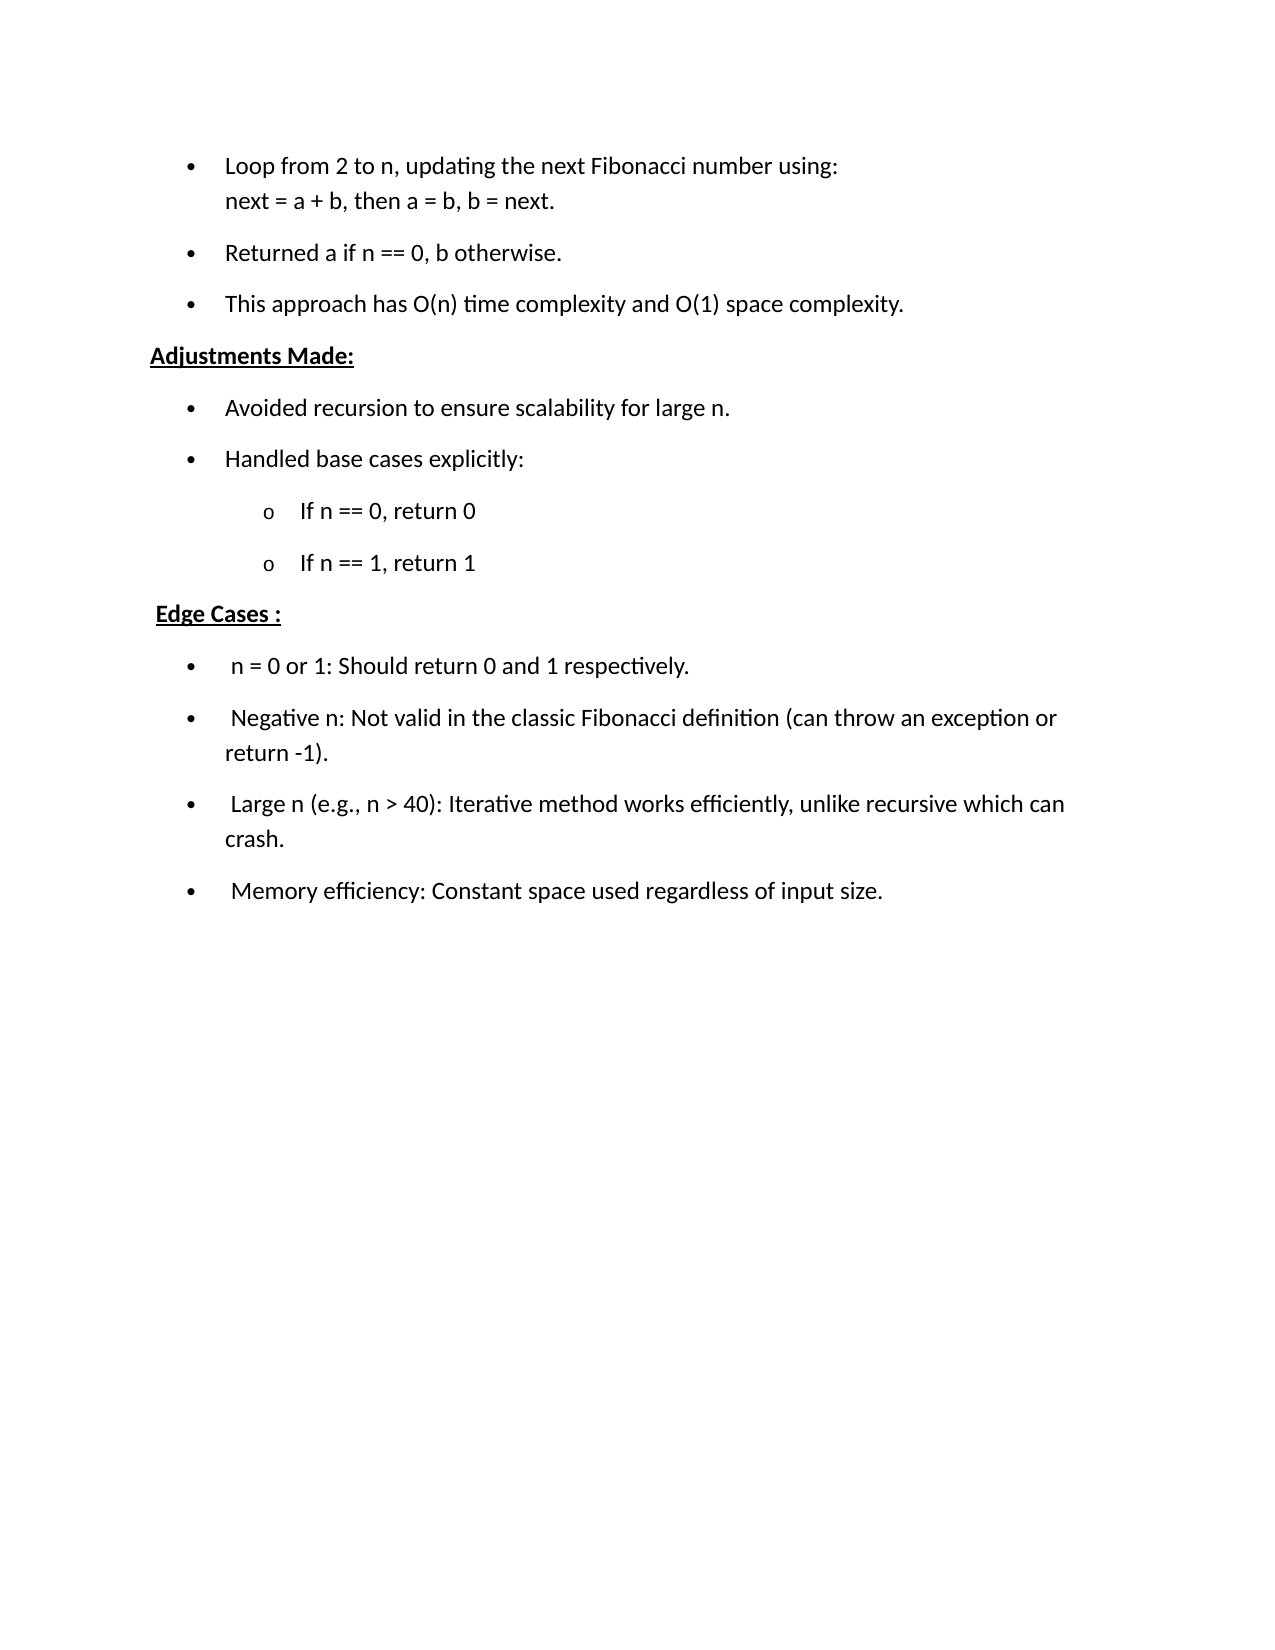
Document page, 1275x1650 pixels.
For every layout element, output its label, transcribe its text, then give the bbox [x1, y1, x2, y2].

list Returned a if n == 0, b otherwise. [187, 237, 1125, 267]
list Avoided recursion to ensure scalability for large n. [187, 392, 1125, 422]
list If n == 1, return 1 [262, 547, 1125, 577]
list If n == 0, return 0 [262, 495, 1125, 526]
list Large n (e.g., n > 40): Iterative method works efficiently, unlike recursive which can crash. [187, 788, 1125, 854]
list Memory efficiency: Constant space used regardless of input size. [187, 875, 1125, 906]
list Negative n: Not valid in the classic Fibonacci definition (can throw an exception or return -1). [187, 702, 1125, 767]
list This approach has O(n) time complexity and O(1) space complexity. [187, 288, 1125, 319]
list Handled base cases explicitly: [187, 443, 1125, 474]
list Loop from 2 to n, updating the next Fibonacci number using: next = a + b, then a = b, b = next. [187, 150, 1125, 216]
list n = 0 or 1: Should return 0 and 1 respectively. [187, 650, 1125, 681]
text Edge Cases : [150, 598, 1125, 629]
text Adjustments Made: [150, 340, 1125, 371]
